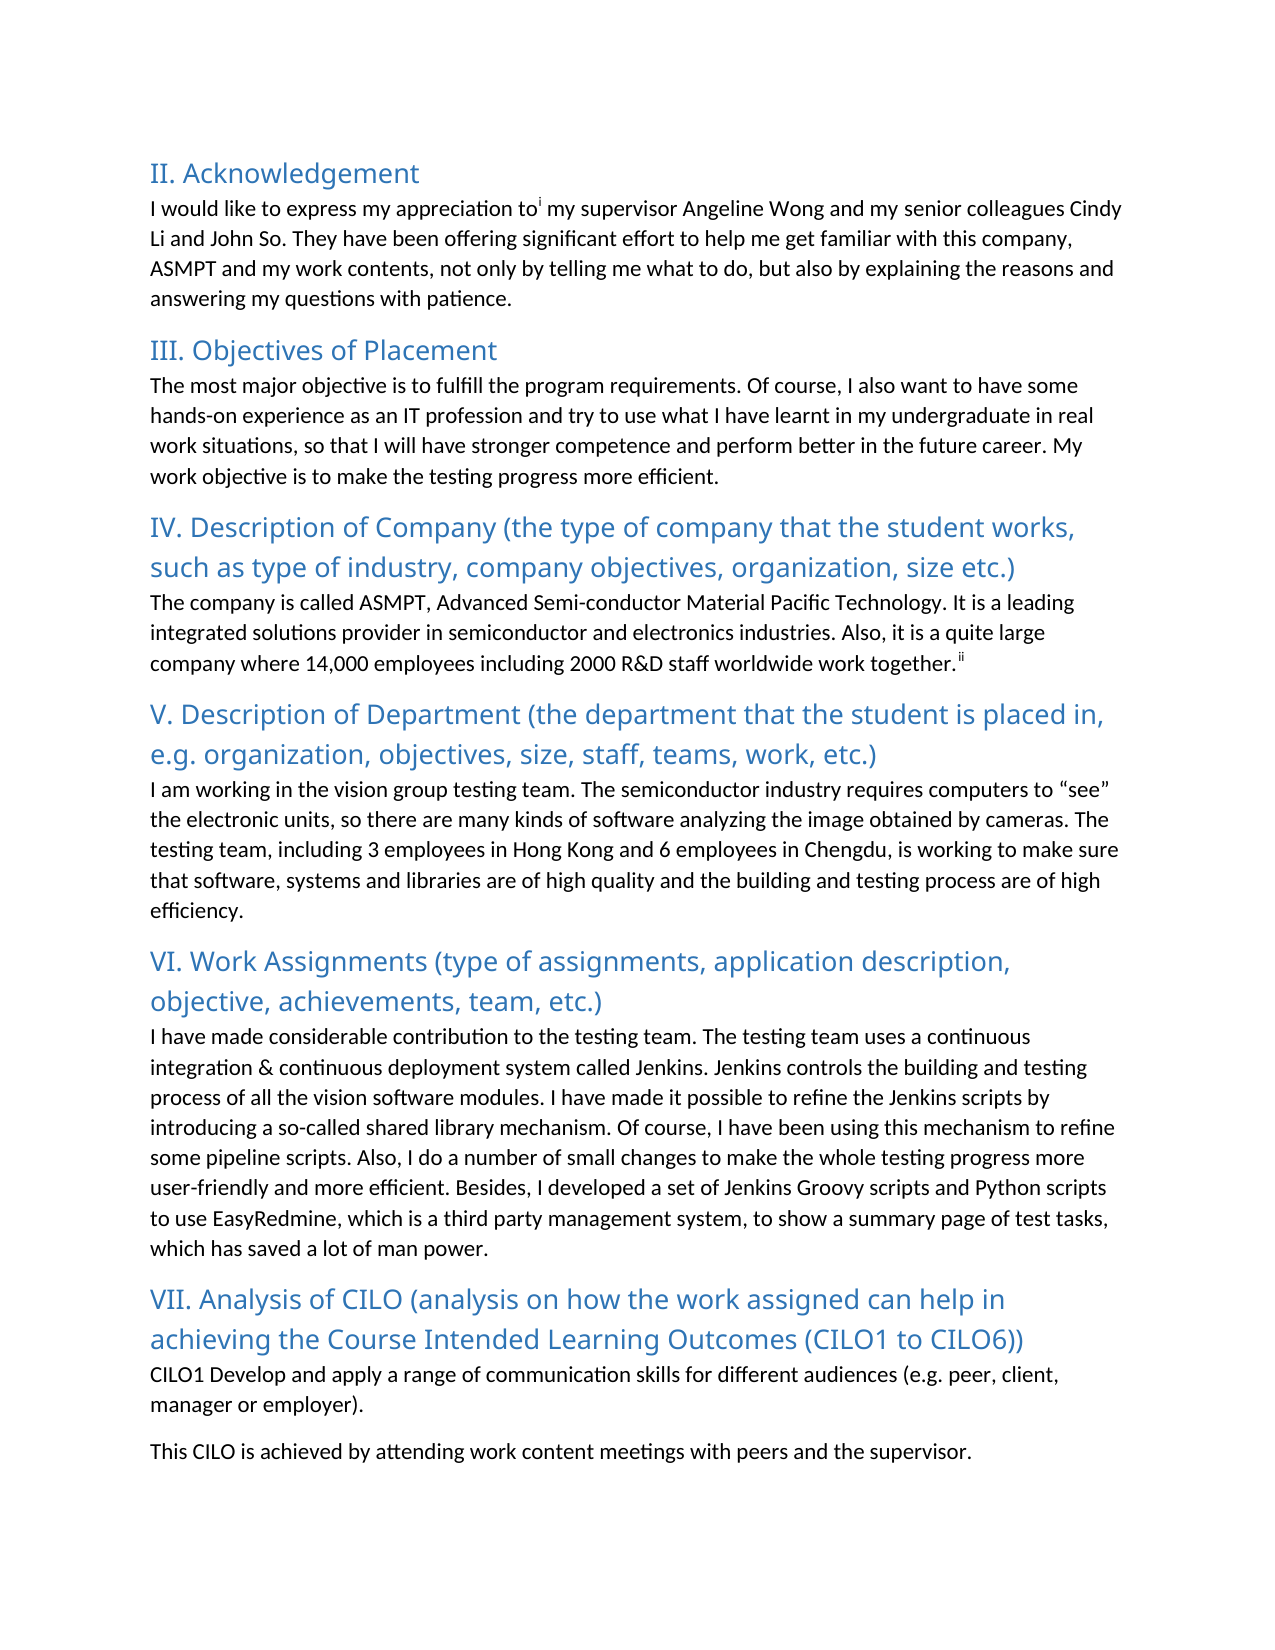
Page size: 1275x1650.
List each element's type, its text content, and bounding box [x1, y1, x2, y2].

text I am working in the vision group testing team. The semiconductor industry requires computers to “see” the electronic units, so there are many kinds of software analyzing the image obtained by cameras. The testing team, including 3 employees in Hong Kong and 6 employees in Chengdu, is working to make sure that software, systems and libraries are of high quality and the building and testing process are of high efficiency. [150, 775, 1125, 924]
subtitle V. Description of Department (the department that the student is placed in, e.g. organization, objectives, size, staff, teams, work, etc.) [150, 696, 1125, 772]
text I would like to express my appreciation to my supervisor Angeline Wong and my senior colleagues Cindy Li and John So. They have been offering significant effort to help me get familiar with this company, ASMPT and my work contents, not only by telling me what to do, but also by explaining the reasons and answering my questions with patience. [150, 194, 1125, 313]
subtitle IV. Description of Company (the type of company that the student works, such as type of industry, company objectives, organization, size etc.) [150, 509, 1125, 585]
text The most major objective is to fulfill the program requirements. Of course, I also want to have some hands-on experience as an IT profession and try to use what I have learnt in my undergraduate in real work situations, so that I will have stronger competence and perform better in the future career. My work objective is to make the testing progress more efficient. [150, 371, 1125, 490]
text This CILO is achieved by attending work content meetings with peers and the supervisor. [150, 1437, 1125, 1466]
subtitle VII. Analysis of CILO (analysis on how the work assigned can help in achieving the Course Intended Learning Outcomes (CILO1 to CILO6)) [150, 1281, 1125, 1357]
subtitle II. Acknowledgement [150, 154, 1125, 191]
subtitle VI. Work Assignments (type of assignments, application description, objective, achievements, team, etc.) [150, 943, 1125, 1019]
text The company is called ASMPT, Advanced Semi-conductor Material Pacific Technology. It is a leading integrated solutions provider in semiconductor and electronics industries. Also, it is a quite large company where 14,000 employees including 2000 R&D staff worldwide work together. [150, 588, 1125, 677]
text CILO1 Develop and apply a range of communication skills for different audiences (e.g. peer, client, manager or employer). [150, 1360, 1125, 1419]
subtitle III. Objectives of Placement [150, 331, 1125, 368]
text I have made considerable contribution to the testing team. The testing team uses a continuous integration & continuous deployment system called Jenkins. Jenkins controls the building and testing process of all the vision software modules. I have made it possible to refine the Jenkins scripts by introducing a so-called shared library mechanism. Of course, I have been using this mechanism to refine some pipeline scripts. Also, I do a number of small changes to make the whole testing progress more user-friendly and more efficient. Besides, I developed a set of Jenkins Groovy scripts and Python scripts to use EasyRedmine, which is a third party management system, to show a summary page of test tasks, which has saved a lot of man power. [150, 1022, 1125, 1262]
